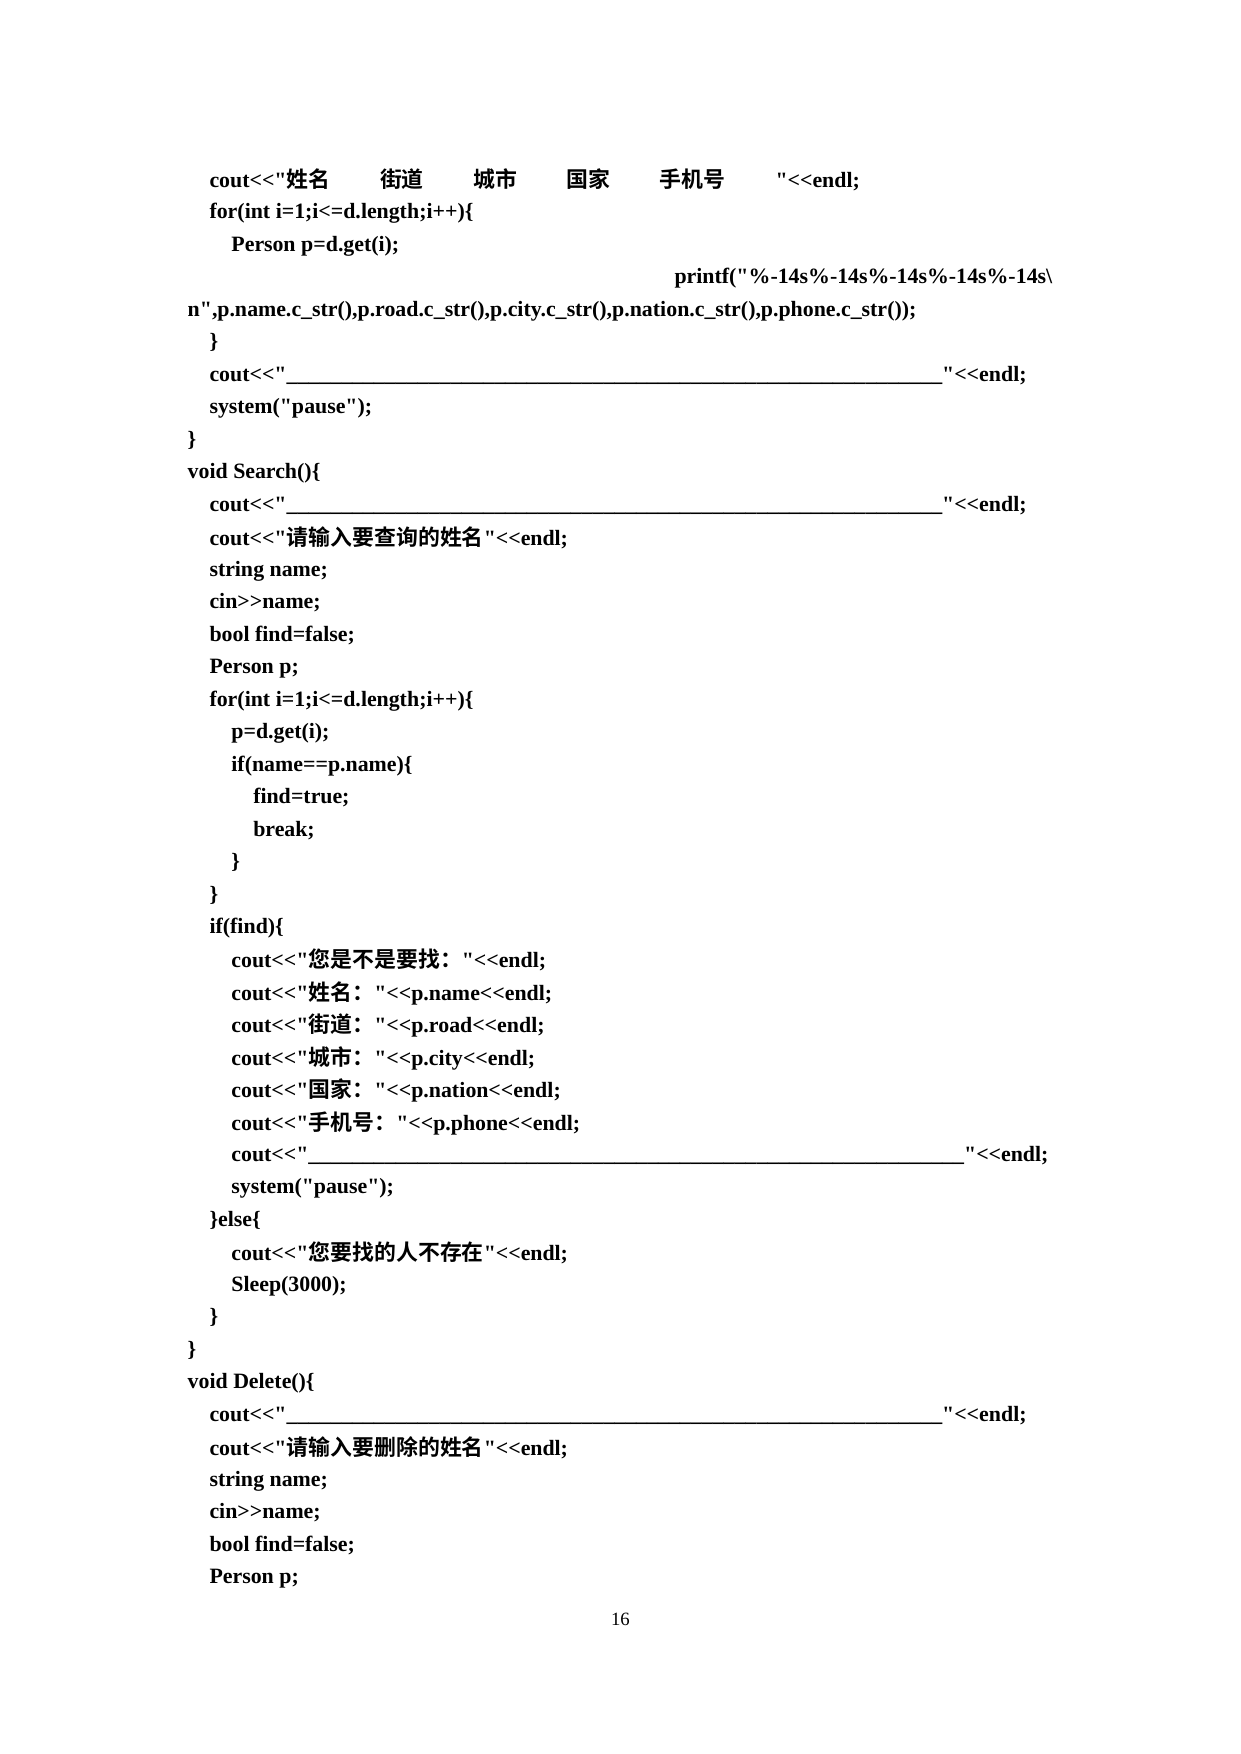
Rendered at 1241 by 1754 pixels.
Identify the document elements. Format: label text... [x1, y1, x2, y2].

text cout<<"姓名 街道 城市 国家 手机号 "<<endl; [187, 162, 1053, 194]
text cout<<"您是不是要找："<<endl; [187, 942, 1053, 974]
text Sleep(3000); [187, 1267, 1053, 1299]
text cout<<"____________________________________________________________"<<endl; [187, 1397, 1053, 1429]
text cout<<"请输入要删除的姓名"<<endl; [187, 1429, 1053, 1462]
text bool find=false; [187, 1527, 1053, 1559]
text cout<<"请输入要查询的姓名"<<endl; [187, 519, 1053, 552]
text } [187, 877, 1053, 909]
text break; [187, 812, 1053, 844]
text } [187, 324, 1053, 357]
text } [187, 844, 1053, 877]
text cout<<"手机号："<<p.phone<<endl; [187, 1104, 1053, 1137]
text printf("%-14s%-14s%-14s%-14s%-14s\n",p.name.c_str(),p.road.c_str(),p.city.c_str(),p.nation.c_str(),p.phone.c_str()); [187, 259, 1053, 324]
text }else{ [187, 1202, 1053, 1234]
text } [187, 1332, 1053, 1364]
text if(name==p.name){ [187, 747, 1053, 779]
text system("pause"); [187, 1169, 1053, 1202]
text cout<<"____________________________________________________________"<<endl; [187, 487, 1053, 519]
text Person p; [187, 1559, 1053, 1592]
text string name; [187, 552, 1053, 584]
text for(int i=1;i<=d.length;i++){ [187, 682, 1053, 714]
text void Search(){ [187, 454, 1053, 487]
text cout<<"您要找的人不存在"<<endl; [187, 1234, 1053, 1267]
text void Delete(){ [187, 1364, 1053, 1397]
text } [187, 422, 1053, 454]
text string name; [187, 1462, 1053, 1494]
text for(int i=1;i<=d.length;i++){ [187, 194, 1053, 227]
text cin>>name; [187, 1494, 1053, 1527]
text find=true; [187, 779, 1053, 812]
text p=d.get(i); [187, 714, 1053, 747]
text Person p; [187, 649, 1053, 682]
text } [187, 1299, 1053, 1332]
text cout<<"城市："<<p.city<<endl; [187, 1039, 1053, 1072]
text cin>>name; [187, 584, 1053, 617]
text cout<<"姓名："<<p.name<<endl; [187, 974, 1053, 1007]
text cout<<"____________________________________________________________"<<endl; [187, 357, 1053, 389]
text cout<<"街道："<<p.road<<endl; [187, 1007, 1053, 1039]
text if(find){ [187, 909, 1053, 942]
text cout<<"____________________________________________________________"<<endl; [187, 1137, 1053, 1169]
text system("pause"); [187, 389, 1053, 422]
text Person p=d.get(i); [187, 227, 1053, 259]
text cout<<"国家："<<p.nation<<endl; [187, 1072, 1053, 1104]
text bool find=false; [187, 617, 1053, 649]
